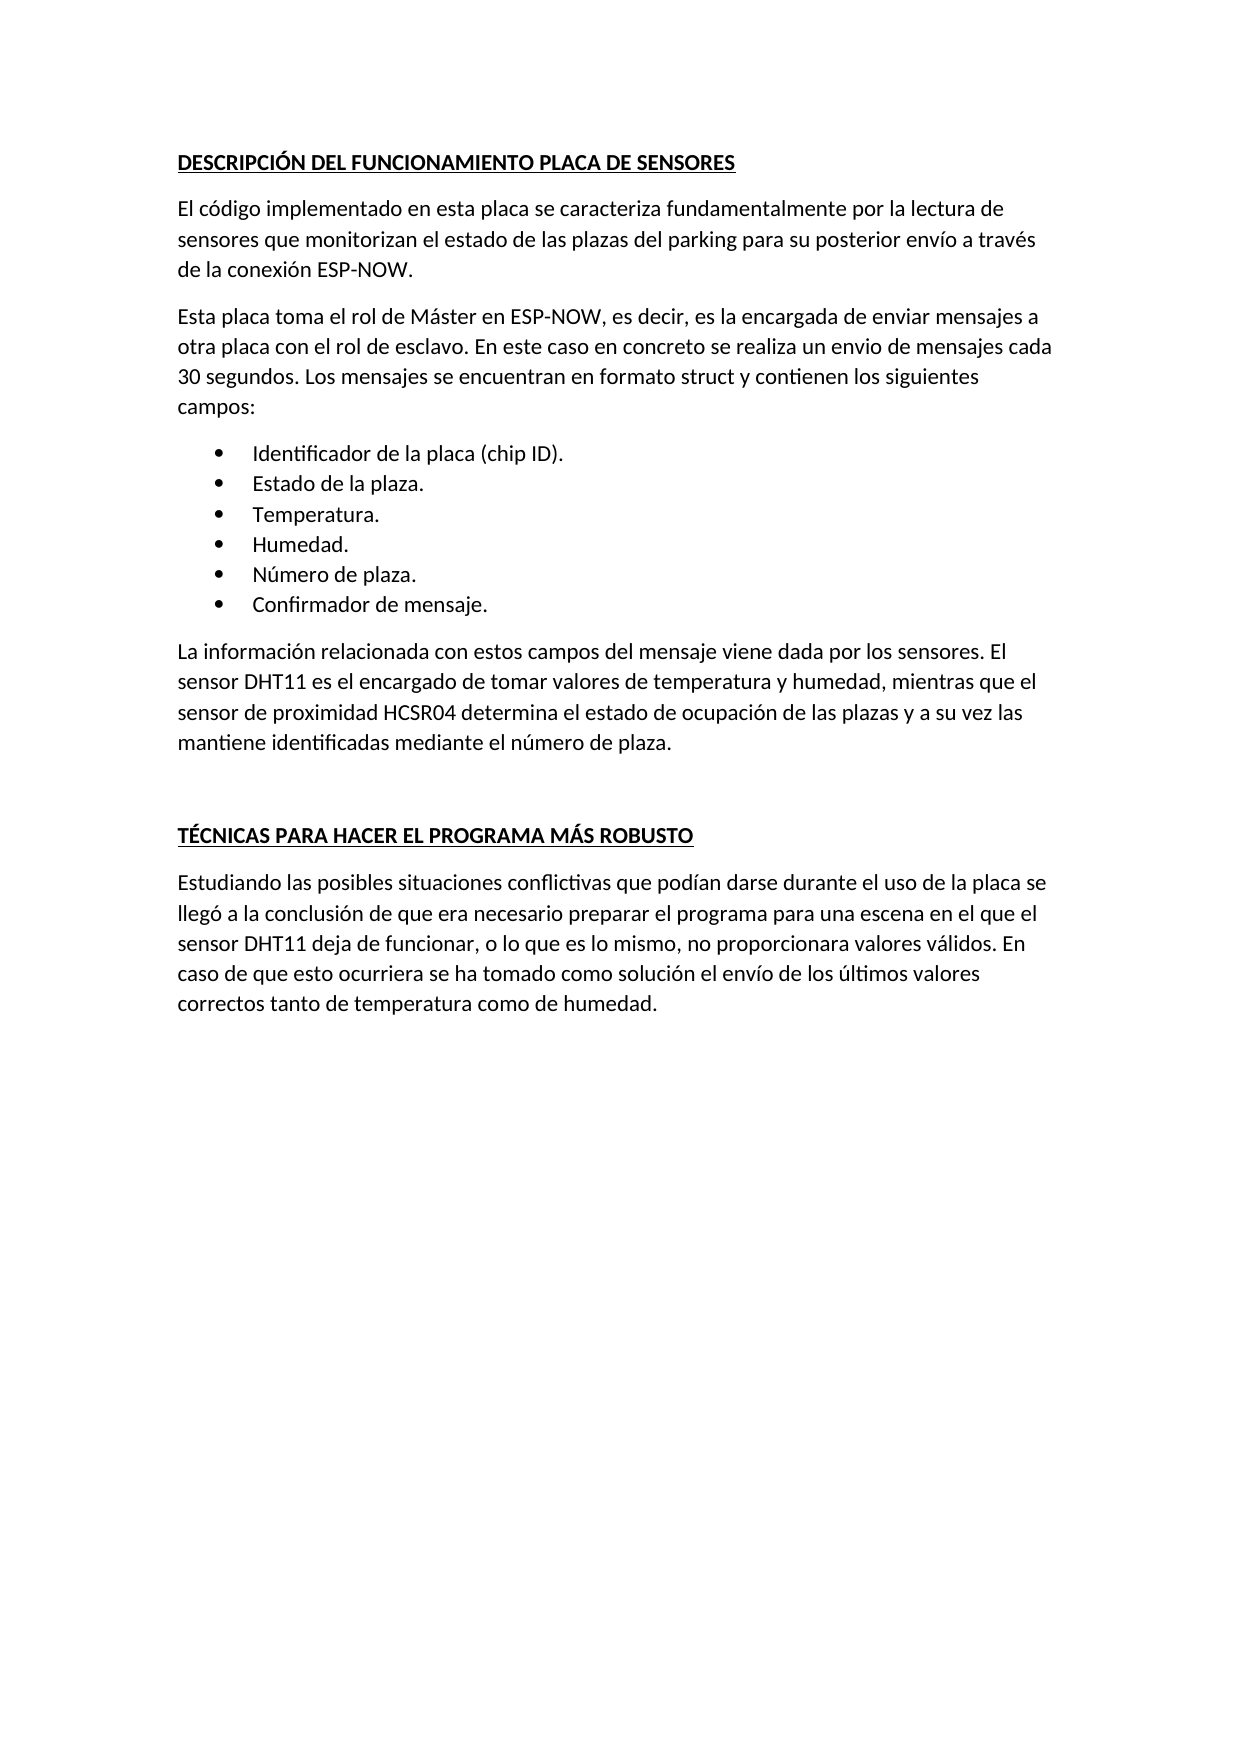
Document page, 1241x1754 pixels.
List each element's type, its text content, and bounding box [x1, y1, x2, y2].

text Esta placa toma el rol de Máster en ESP-NOW, es decir, es la encargada de enviar mensajes a otra placa con el rol de esclavo. En este caso en concreto se realiza un envio de mensajes cada 30 segundos. Los mensajes se encuentran en formato struct y contienen los siguientes campos: [177, 302, 1063, 420]
list Confirmador de mensaje. [215, 590, 1063, 618]
list Estado de la plaza. [215, 469, 1063, 497]
text DESCRIPCIÓN DEL FUNCIONAMIENTO PLACA DE SENSORES [177, 148, 1063, 176]
text TÉCNICAS PARA HACER EL PROGRAMA MÁS ROBUSTO [177, 822, 1063, 849]
list Identificador de la placa (chip ID). [215, 439, 1063, 467]
list Temperatura. [215, 500, 1063, 528]
list Número de plaza. [215, 560, 1063, 588]
text Estudiando las posibles situaciones conflictivas que podían darse durante el uso de la placa se llegó a la conclusión de que era necesario preparar el programa para una escena en el que el sensor DHT11 deja de funcionar, o lo que es lo mismo, no proporcionara valores válidos. En caso de que esto ocurriera se ha tomado como solución el envío de los últimos valores correctos tanto de temperatura como de humedad. [177, 868, 1063, 1017]
text El código implementado en esta placa se caracteriza fundamentalmente por la lectura de sensores que monitorizan el estado de las plazas del parking para su posterior envío a través de la conexión ESP-NOW. [177, 194, 1063, 283]
text La información relacionada con estos campos del mensaje viene dada por los sensores. El sensor DHT11 es el encargado de tomar valores de temperatura y humedad, mientras que el sensor de proximidad HCSR04 determina el estado de ocupación de las plazas y a su vez las mantiene identificadas mediante el número de plaza. [177, 637, 1063, 756]
list Humedad. [215, 530, 1063, 558]
